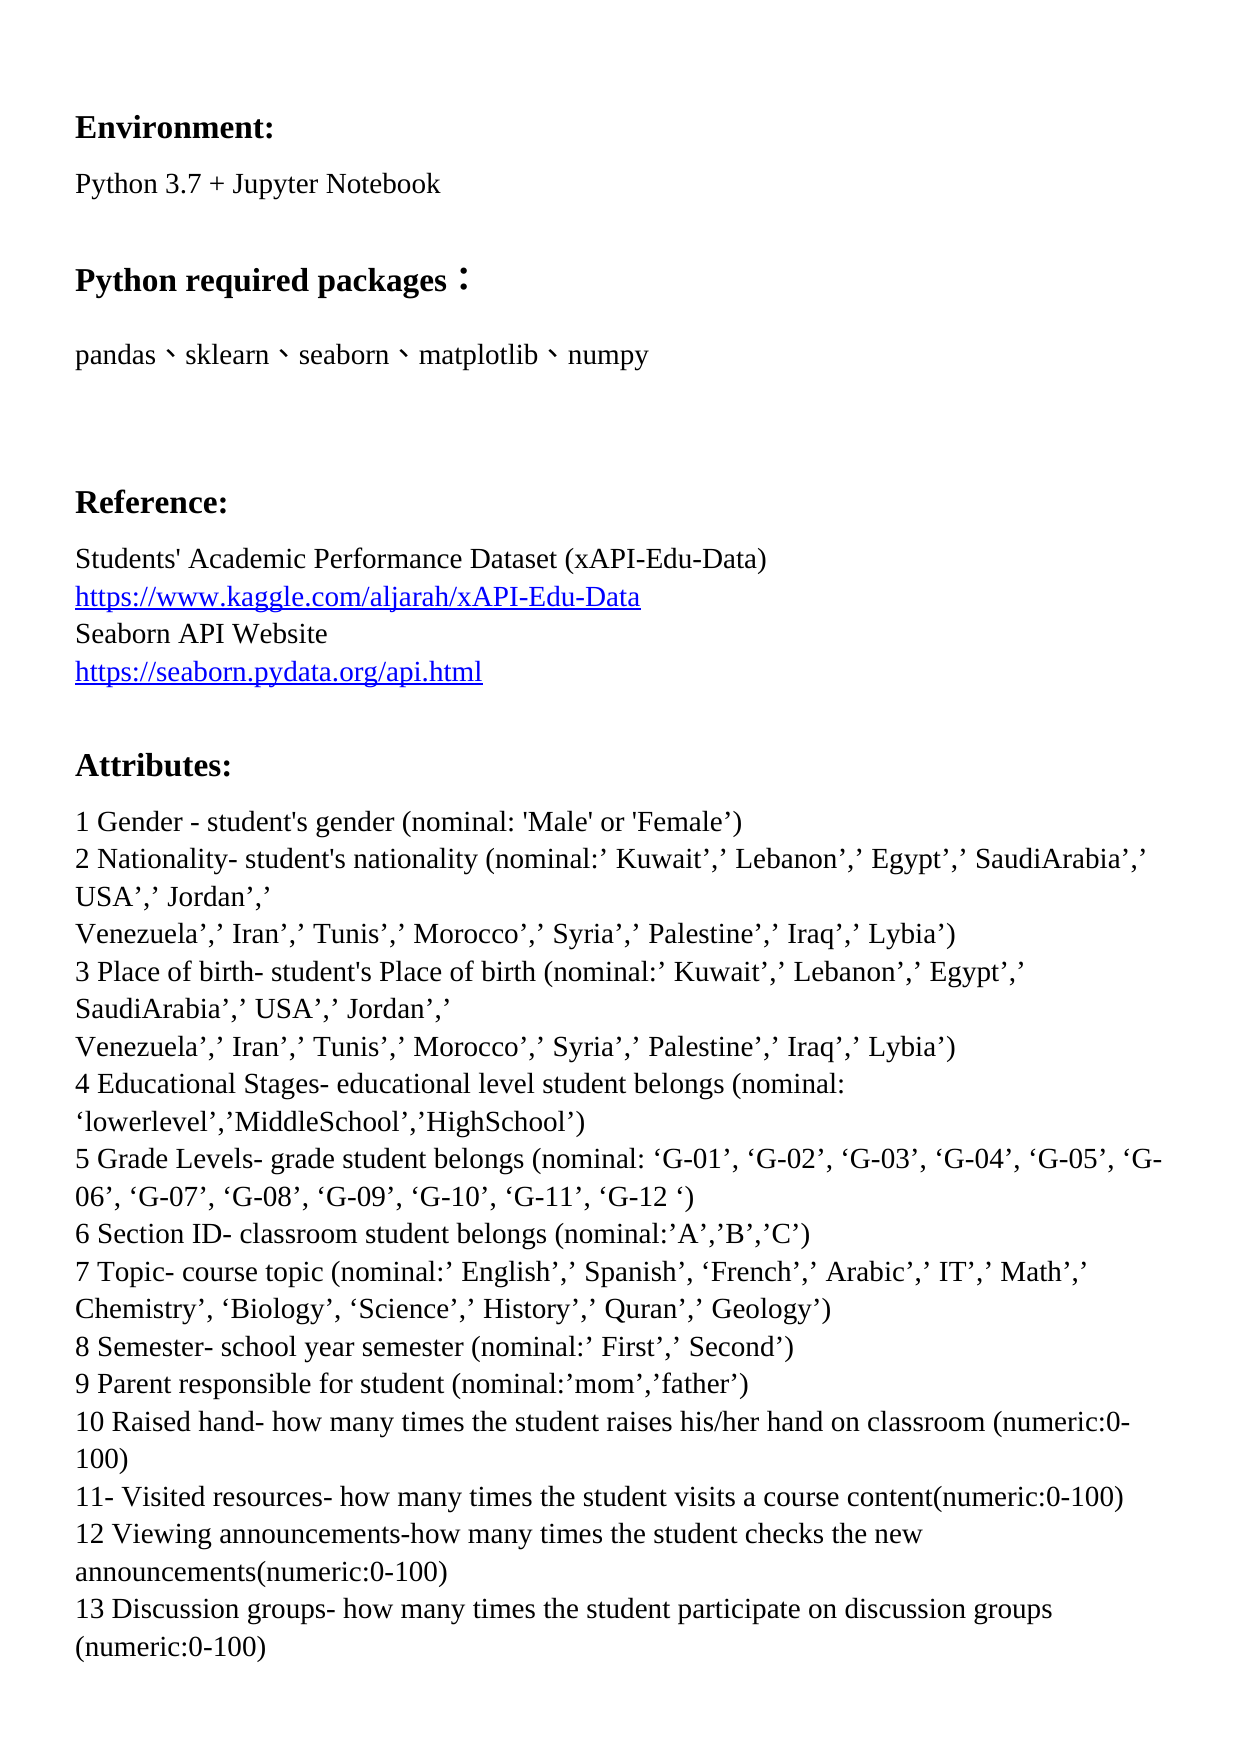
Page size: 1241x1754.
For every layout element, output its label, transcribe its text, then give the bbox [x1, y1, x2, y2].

text Reference: [75, 464, 1165, 539]
text 5 Grade Levels- grade student belongs (nominal: ‘G-01’, ‘G-02’, ‘G-03’, ‘G-04’, ‘G-05’, ‘G-06’, ‘G-07’, ‘G-08’, ‘G-09’, ‘G-10’, ‘G-11’, ‘G-12 ‘) [75, 1139, 1165, 1214]
text Students' Academic Performance Dataset (xAPI-Edu-Data) [75, 539, 1165, 577]
text 12 Viewing announcements-how many times the student checks the new announcements(numeric:0-100) [75, 1514, 1165, 1589]
text 9 Parent responsible for student (nominal:’mom’,’father’) [75, 1364, 1165, 1402]
text 6 Section ID- classroom student belongs (nominal:’A’,’B’,’C’) [75, 1214, 1165, 1252]
text 10 Raised hand- how many times the student raises his/her hand on classroom (numeric:0-100) [75, 1402, 1165, 1477]
text Python required packages： [75, 239, 1165, 314]
text Python 3.7 + Jupyter Notebook [75, 164, 1165, 202]
text 11- Visited resources- how many times the student visits a course content(numeric:0-100) [75, 1477, 1165, 1514]
text 7 Topic- course topic (nominal:’ English’,’ Spanish’, ‘French’,’ Arabic’,’ IT’,’ Math’,’ Chemistry’, ‘Biology’, ‘Science’,’ History’,’ Quran’,’ Geology’) [75, 1252, 1165, 1327]
text pandas、sklearn、seaborn、matplotlib、numpy [75, 314, 1165, 389]
text Seaborn API Website [75, 614, 1165, 652]
text https://seaborn.pydata.org/api.html [75, 652, 1165, 689]
text 4 Educational Stages- educational level student belongs (nominal: ‘lowerlevel’,’MiddleSchool’,’HighSchool’) [75, 1064, 1165, 1139]
text 3 Place of birth- student's Place of birth (nominal:’ Kuwait’,’ Lebanon’,’ Egypt’,’ SaudiArabia’,’ USA’,’ Jordan’,’ Venezuela’,’ Iran’,’ Tunis’,’ Morocco’,’ Syria’,’ Palestine’,’ Iraq’,’ Lybia’) [75, 952, 1165, 1064]
text 2 Nationality- student's nationality (nominal:’ Kuwait’,’ Lebanon’,’ Egypt’,’ SaudiArabia’,’ USA’,’ Jordan’,’ Venezuela’,’ Iran’,’ Tunis’,’ Morocco’,’ Syria’,’ Palestine’,’ Iraq’,’ Lybia’) [75, 839, 1165, 952]
text 8 Semester- school year semester (nominal:’ First’,’ Second’) [75, 1327, 1165, 1364]
text 13 Discussion groups- how many times the student participate on discussion groups (numeric:0-100) [75, 1589, 1165, 1664]
text https://www.kaggle.com/aljarah/xAPI-Edu-Data [75, 577, 1165, 614]
text 1 Gender - student's gender (nominal: 'Male' or 'Female’) [75, 802, 1165, 839]
text Attributes: [75, 727, 1165, 802]
text Environment: [75, 89, 1165, 164]
